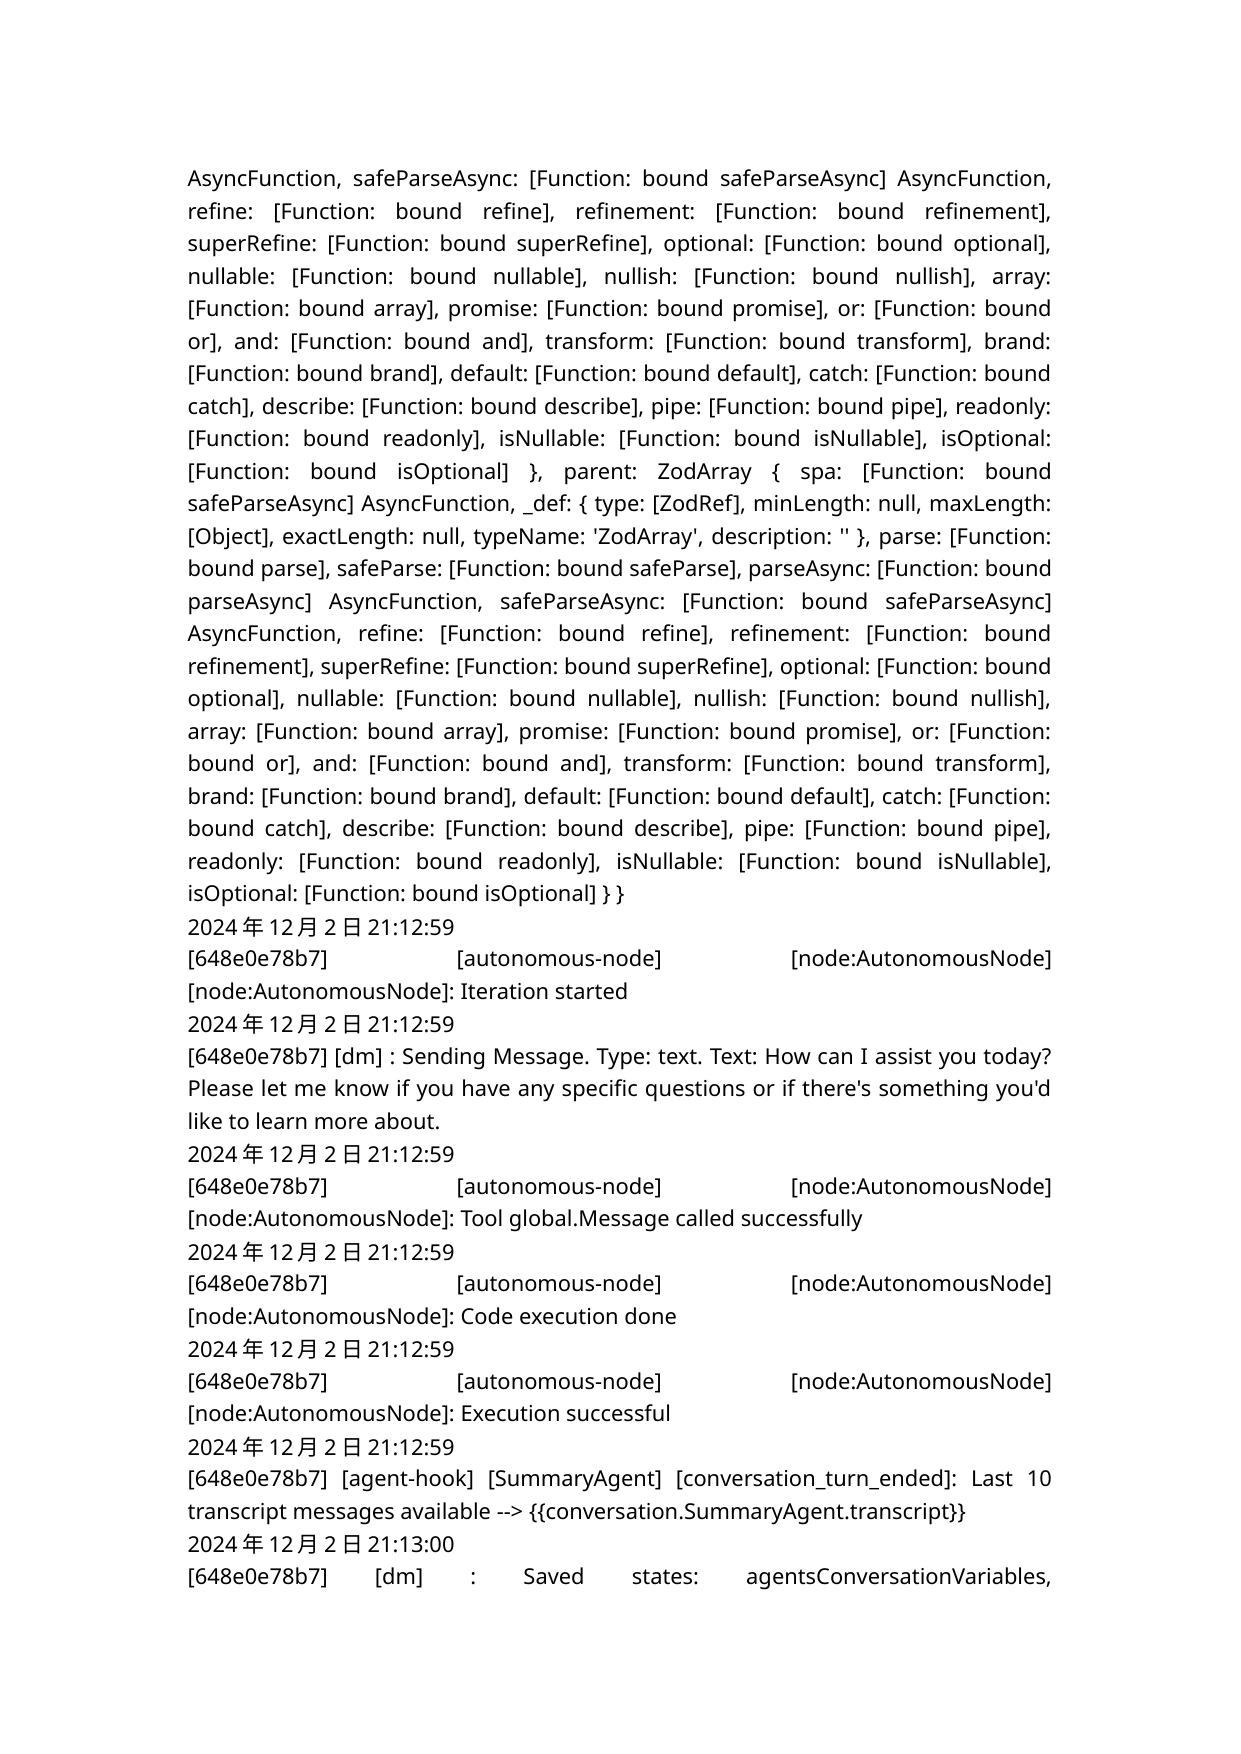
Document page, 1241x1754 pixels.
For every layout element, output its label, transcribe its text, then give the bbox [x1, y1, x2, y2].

text [648e0e78b7] [autonomous-node] [node:AutonomousNode] [node:AutonomousNode]: Iteration started [187, 942, 1053, 1007]
text [648e0e78b7] [autonomous-node] [node:AutonomousNode] [node:AutonomousNode]: Code execution done [187, 1267, 1053, 1332]
text 2024年12月2日 21:12:59 [187, 909, 1053, 942]
text 2024年12月2日 21:12:59 [187, 1429, 1053, 1462]
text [187, 1559, 1053, 1592]
text [648e0e78b7] [dm] : Sending Message. Type: text. Text: How can I assist you today? Please let me know if you have any specific questions or if there's something you'd like to learn more about. [187, 1039, 1053, 1137]
text 2024年12月2日 21:12:59 [187, 1234, 1053, 1267]
text 2024年12月2日 21:13:00 [187, 1527, 1053, 1559]
text 2024年12月2日 21:12:59 [187, 1137, 1053, 1169]
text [187, 162, 1053, 909]
text [648e0e78b7] [agent-hook] [SummaryAgent] [conversation_turn_ended]: Last 10 transcript messages available --> {{conversation.SummaryAgent.transcript}} [187, 1462, 1053, 1527]
text 2024年12月2日 21:12:59 [187, 1332, 1053, 1364]
text [648e0e78b7] [autonomous-node] [node:AutonomousNode] [node:AutonomousNode]: Execution successful [187, 1364, 1053, 1429]
text 2024年12月2日 21:12:59 [187, 1007, 1053, 1039]
text [648e0e78b7] [autonomous-node] [node:AutonomousNode] [node:AutonomousNode]: Tool global.Message called successfully [187, 1169, 1053, 1234]
